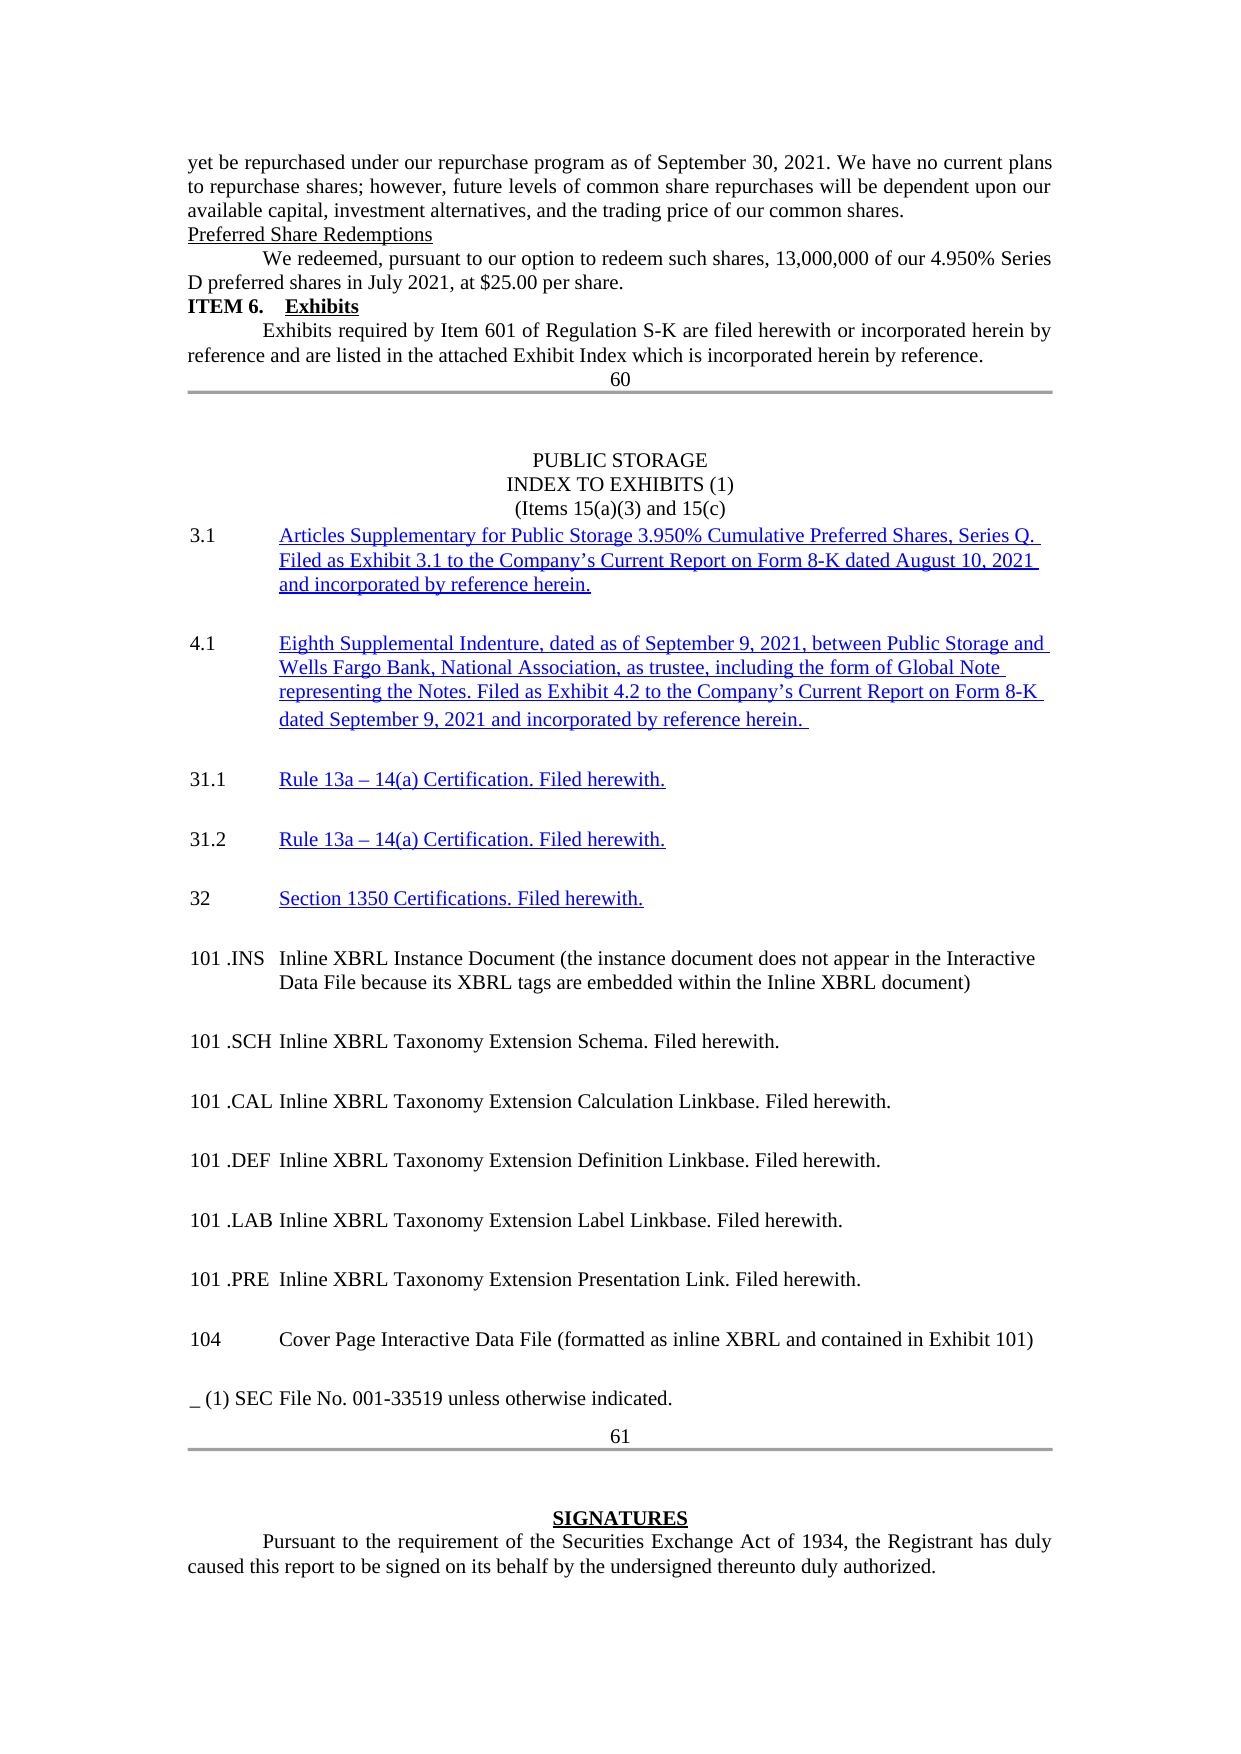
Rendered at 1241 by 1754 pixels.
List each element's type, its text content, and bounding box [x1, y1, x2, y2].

text SIGNATURES [187, 1505, 1053, 1529]
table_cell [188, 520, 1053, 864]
text We redeemed, pursuant to our option to redeem such shares, 13,000,000 of our 4.950% Series D preferred shares in July 2021, at $25.00 per share. [187, 246, 1053, 294]
text Preferred Share Redemptions [187, 222, 1053, 246]
text ITEM 6. Exhibits [187, 294, 1053, 318]
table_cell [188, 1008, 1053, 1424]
text 60 [187, 367, 1053, 390]
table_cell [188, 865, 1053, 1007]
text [187, 150, 1053, 222]
text PUBLIC STORAGE [187, 448, 1053, 472]
text 61 [187, 1424, 1053, 1447]
text Exhibits required by Item 601 of Regulation S-K are filed herewith or incorporated herein by reference and are listed in the attached Exhibit Index which is incorporated herein by reference. [187, 318, 1053, 367]
text Pursuant to the requirement of the Securities Exchange Act of 1934, the Registrant has duly caused this report to be signed on its behalf by the undersigned thereunto duly authorized. [187, 1529, 1053, 1578]
text INDEX TO EXHIBITS (1) [187, 472, 1053, 496]
text (Items 15(a)(3) and 15(c) [187, 496, 1053, 520]
